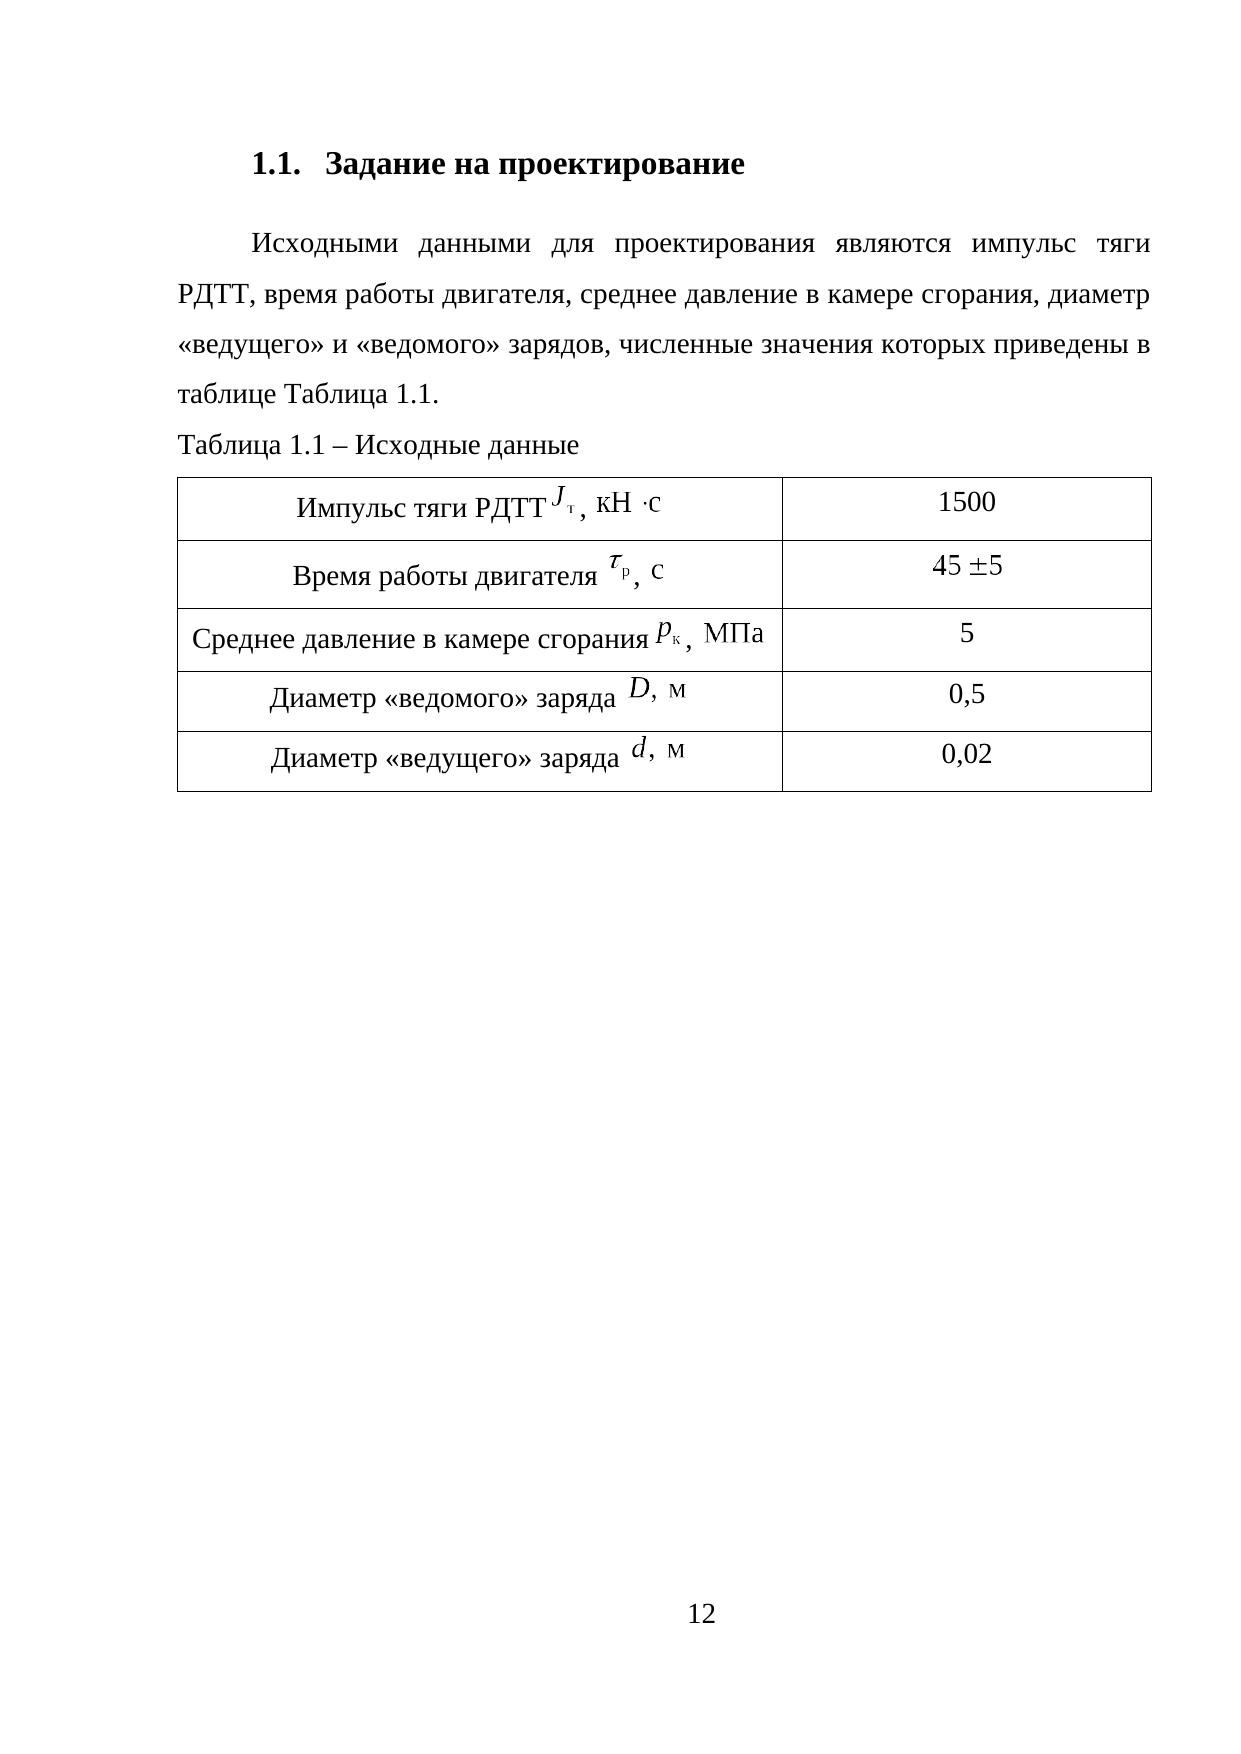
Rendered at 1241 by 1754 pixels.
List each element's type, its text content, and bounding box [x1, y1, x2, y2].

table_cell 0,5 [783, 672, 1151, 731]
table_cell Диаметр «ведомого» заряда [178, 672, 782, 731]
table_cell 0,02 [783, 732, 1151, 791]
table_cell Среднее давление в камере сгорания, [178, 609, 782, 671]
table_header 1500 [783, 478, 1151, 540]
table_cell Диаметр «ведущего» заряда [178, 732, 782, 791]
table_cell 5 [783, 609, 1151, 671]
text Таблица 1.1 – Исходные данные [177, 427, 1152, 460]
text Исходными данными для проектирования являются импульс тяги РДТТ, время работы двигателя, среднее давление в камере сгорания, диаметр «ведущего» и «ведомого» зарядов, численные значения которых приведены в таблице Таблица 1.1. [177, 226, 1152, 410]
table_cell [783, 541, 1151, 608]
table_header Импульс тяги РДТТ, [178, 478, 782, 540]
table_cell Время работы двигателя , [178, 541, 782, 608]
subtitle Задание на проектирование [177, 143, 1152, 181]
